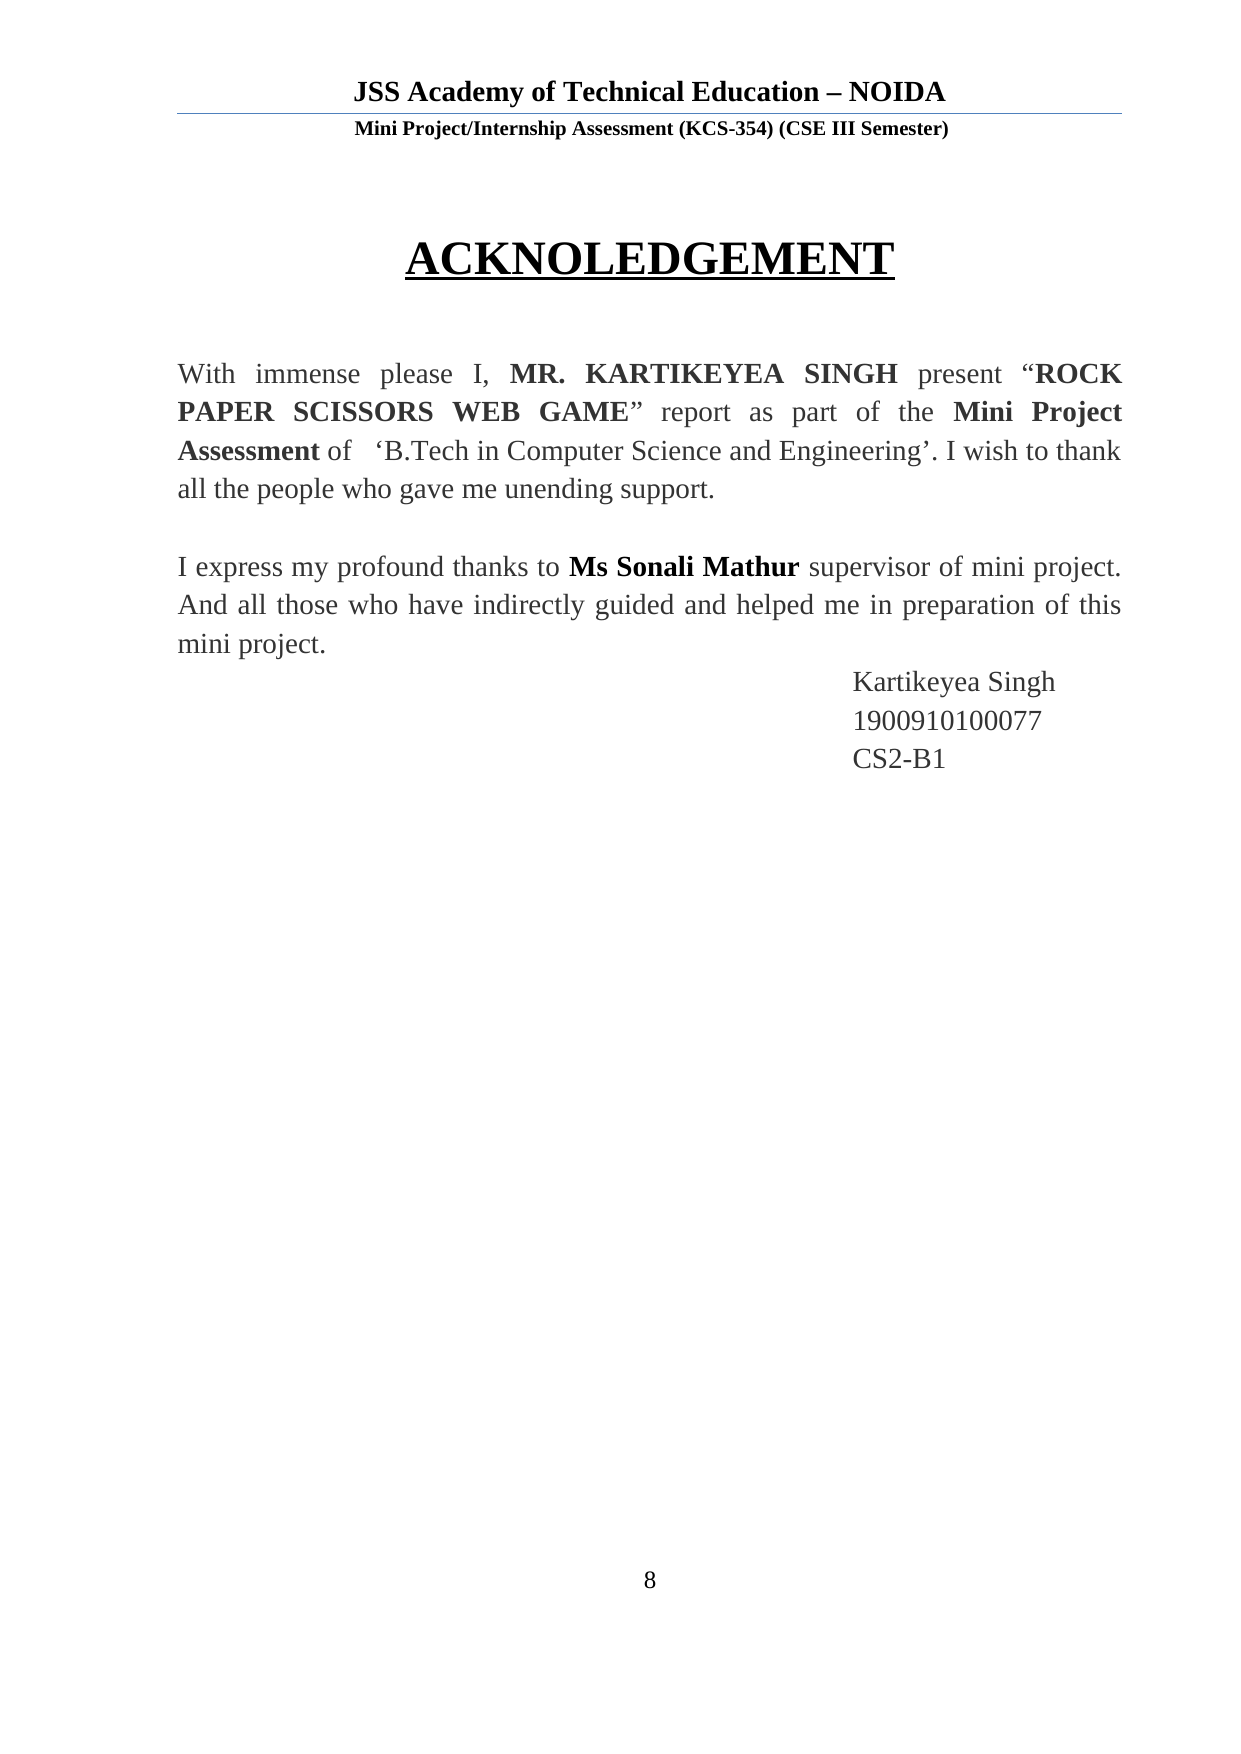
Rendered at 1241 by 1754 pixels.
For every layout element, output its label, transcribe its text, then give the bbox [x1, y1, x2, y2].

text With immense please I, MR. KARTIKEYEA SINGH present “ROCK PAPER SCISSORS WEB GAME” report as part of the Mini Project Assessment of ‘B.Tech in Computer Science and Engineering’. I wish to thank all the people who gave me unending support. [177, 356, 1122, 505]
text 1900910100077 [777, 703, 1122, 736]
text CS2-B1 [777, 741, 1122, 775]
text I express my profound thanks to Ms Sonali Mathur supervisor of mini project. And all those who have indirectly guided and helped me in preparation of this mini project. [177, 549, 1122, 659]
text ACKNOLEDGEMENT [177, 229, 1122, 284]
text Kartikeyea Singh [852, 664, 1122, 698]
